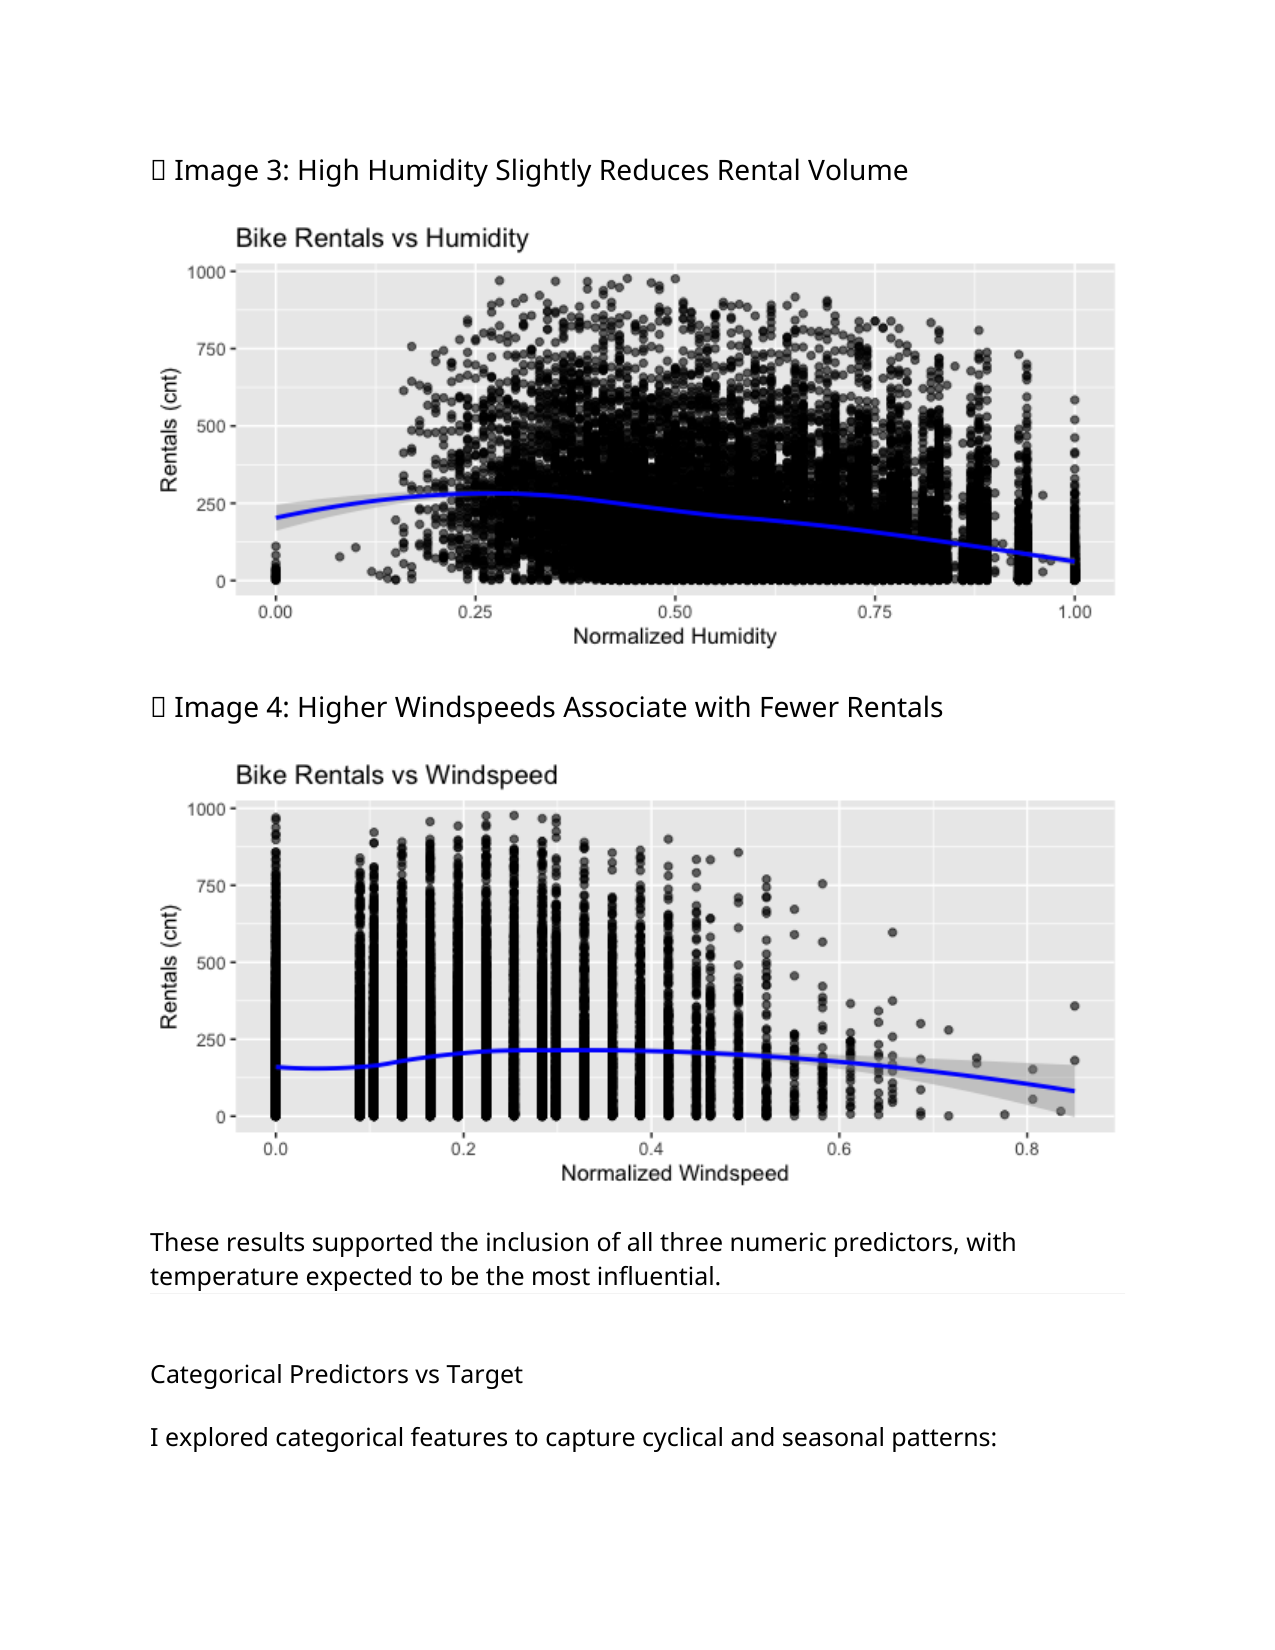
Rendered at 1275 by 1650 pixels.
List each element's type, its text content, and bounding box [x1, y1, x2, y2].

picture [150, 687, 1125, 1129]
text 📸 Image 4: Higher Windspeeds Associate with Fewer Rentals [150, 1157, 1125, 1196]
text 📸 Image 3: High Humidity Slightly Reduces Rental Volume [150, 620, 1125, 658]
picture [150, 150, 1125, 591]
